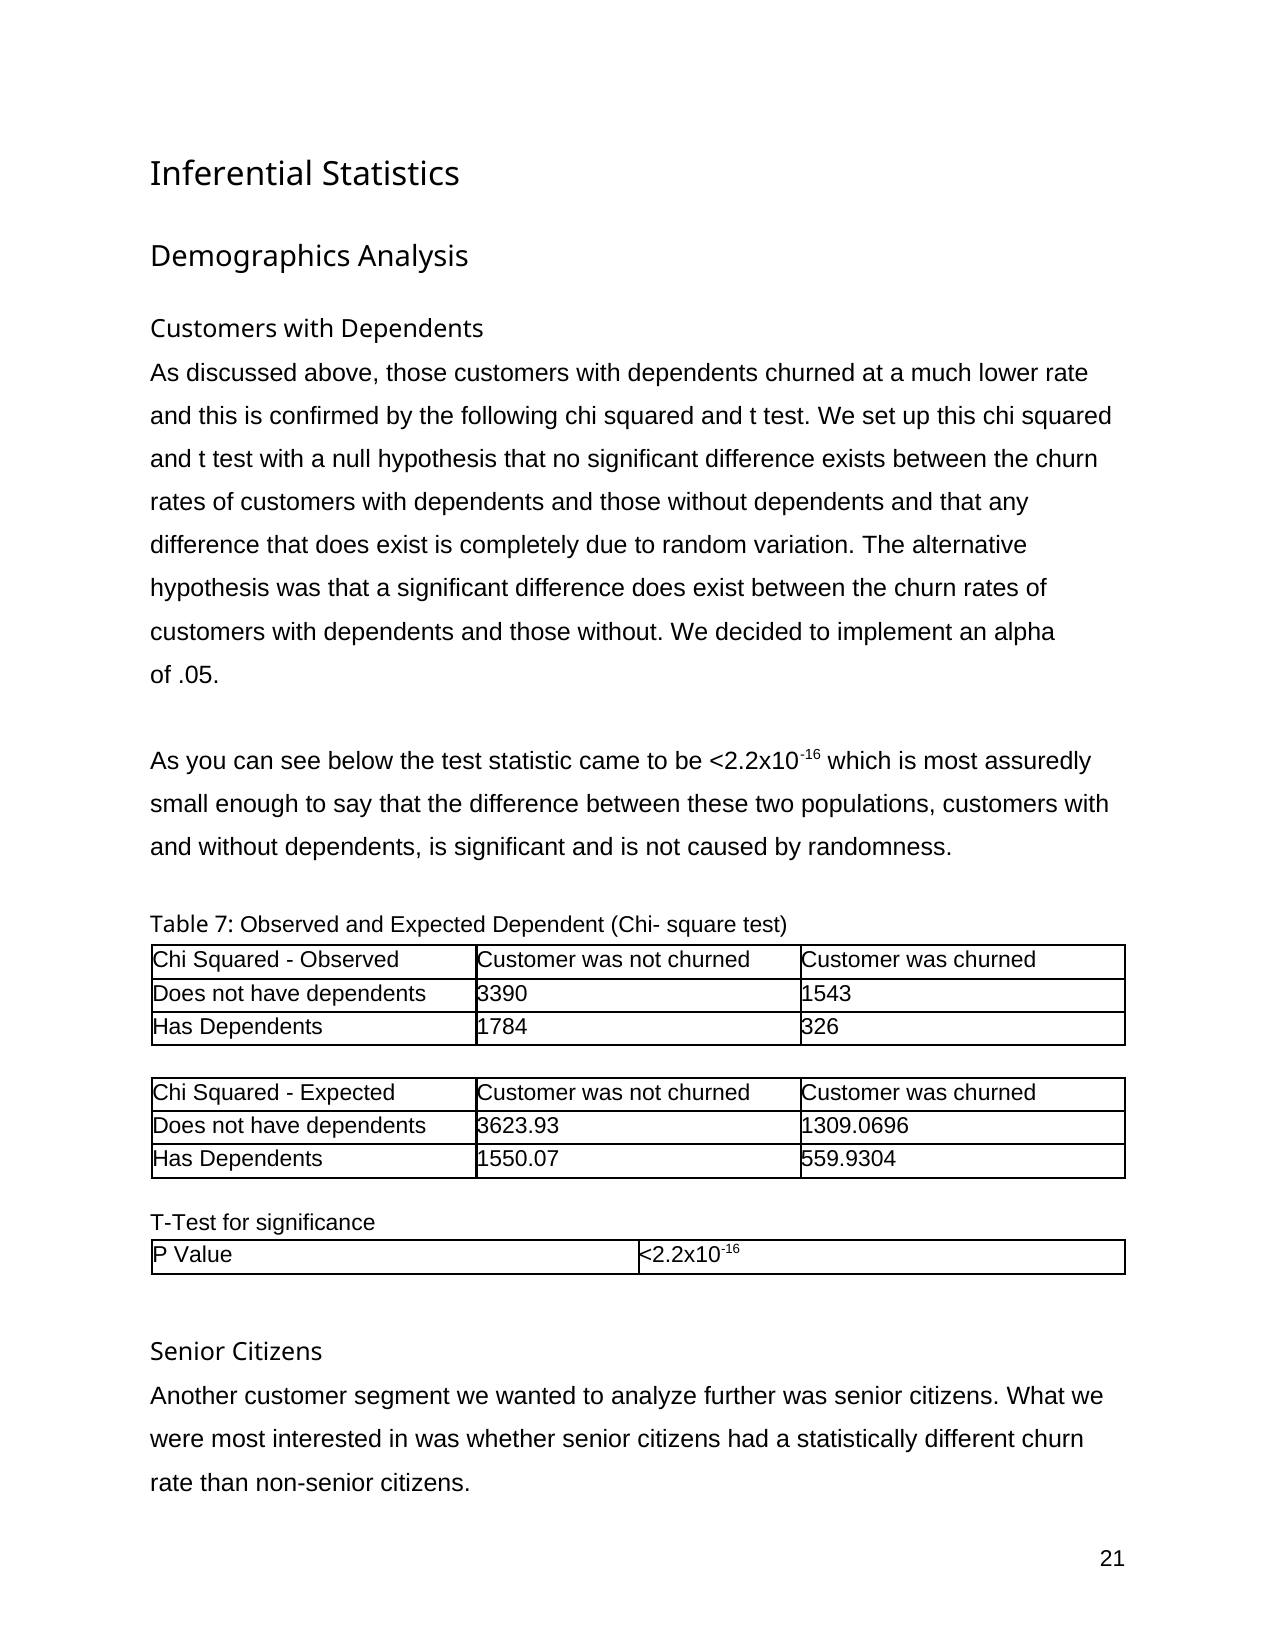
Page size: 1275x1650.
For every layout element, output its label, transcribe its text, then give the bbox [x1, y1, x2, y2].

text Another customer segment we wanted to analyze further was senior citizens. What we were most interested in was whether senior citizens had a statistically different churn rate than non-senior citizens. [150, 1381, 1125, 1496]
table_cell 1550.07 [478, 1145, 800, 1177]
table_cell Does not have dependents [153, 980, 475, 1011]
table_cell 1309.0696 [802, 1112, 1124, 1143]
subtitle Senior Citizens [150, 1334, 1125, 1368]
table_cell 1543 [802, 980, 1124, 1011]
text As discussed above, those customers with dependents churned at a much lower rate and this is confirmed by the following chi squared and t test. We set up this chi squared and t test with a null hypothesis that no significant difference exists between the churn rates of customers with dependents and those without dependents and that any difference that does exist is completely due to random variation. The alternative hypothesis was that a significant difference does exist between the churn rates of customers with dependents and those without. We decided to implement an alpha of .05. [150, 358, 1125, 688]
table_cell Has Dependents [153, 1013, 475, 1044]
table_cell 3623.93 [478, 1112, 800, 1143]
table_header Customer was not churned [478, 1079, 800, 1110]
table_cell Has Dependents [153, 1145, 475, 1177]
table_cell Does not have dependents [153, 1112, 475, 1143]
table_header P Value [153, 1241, 638, 1272]
text T-Test for significance [150, 1209, 1125, 1235]
text Table 7: Observed and Expected Dependent (Chi- square test) [150, 908, 1125, 939]
table_header Chi Squared - Expected [153, 1079, 475, 1110]
text As you can see below the test statistic came to be <2.2x10-16 which is most assuredly small enough to say that the difference between these two populations, customers with and without dependents, is significant and is not caused by randomness. [150, 746, 1125, 861]
subtitle Customers with Dependents [150, 310, 1125, 344]
table_header Customer was churned [802, 946, 1124, 978]
table_cell 3390 [478, 980, 800, 1011]
table_cell 1784 [478, 1013, 800, 1044]
table_cell 326 [802, 1013, 1124, 1044]
table_header Customer was churned [802, 1079, 1124, 1110]
table_header Chi Squared - Observed [153, 946, 475, 978]
table_cell 559.9304 [802, 1145, 1124, 1177]
subtitle Inferential Statistics [150, 150, 1125, 195]
table_header <2.2x10-16 [640, 1241, 1124, 1272]
table_header Customer was not churned [478, 946, 800, 978]
subtitle Demographics Analysis [150, 236, 1125, 275]
